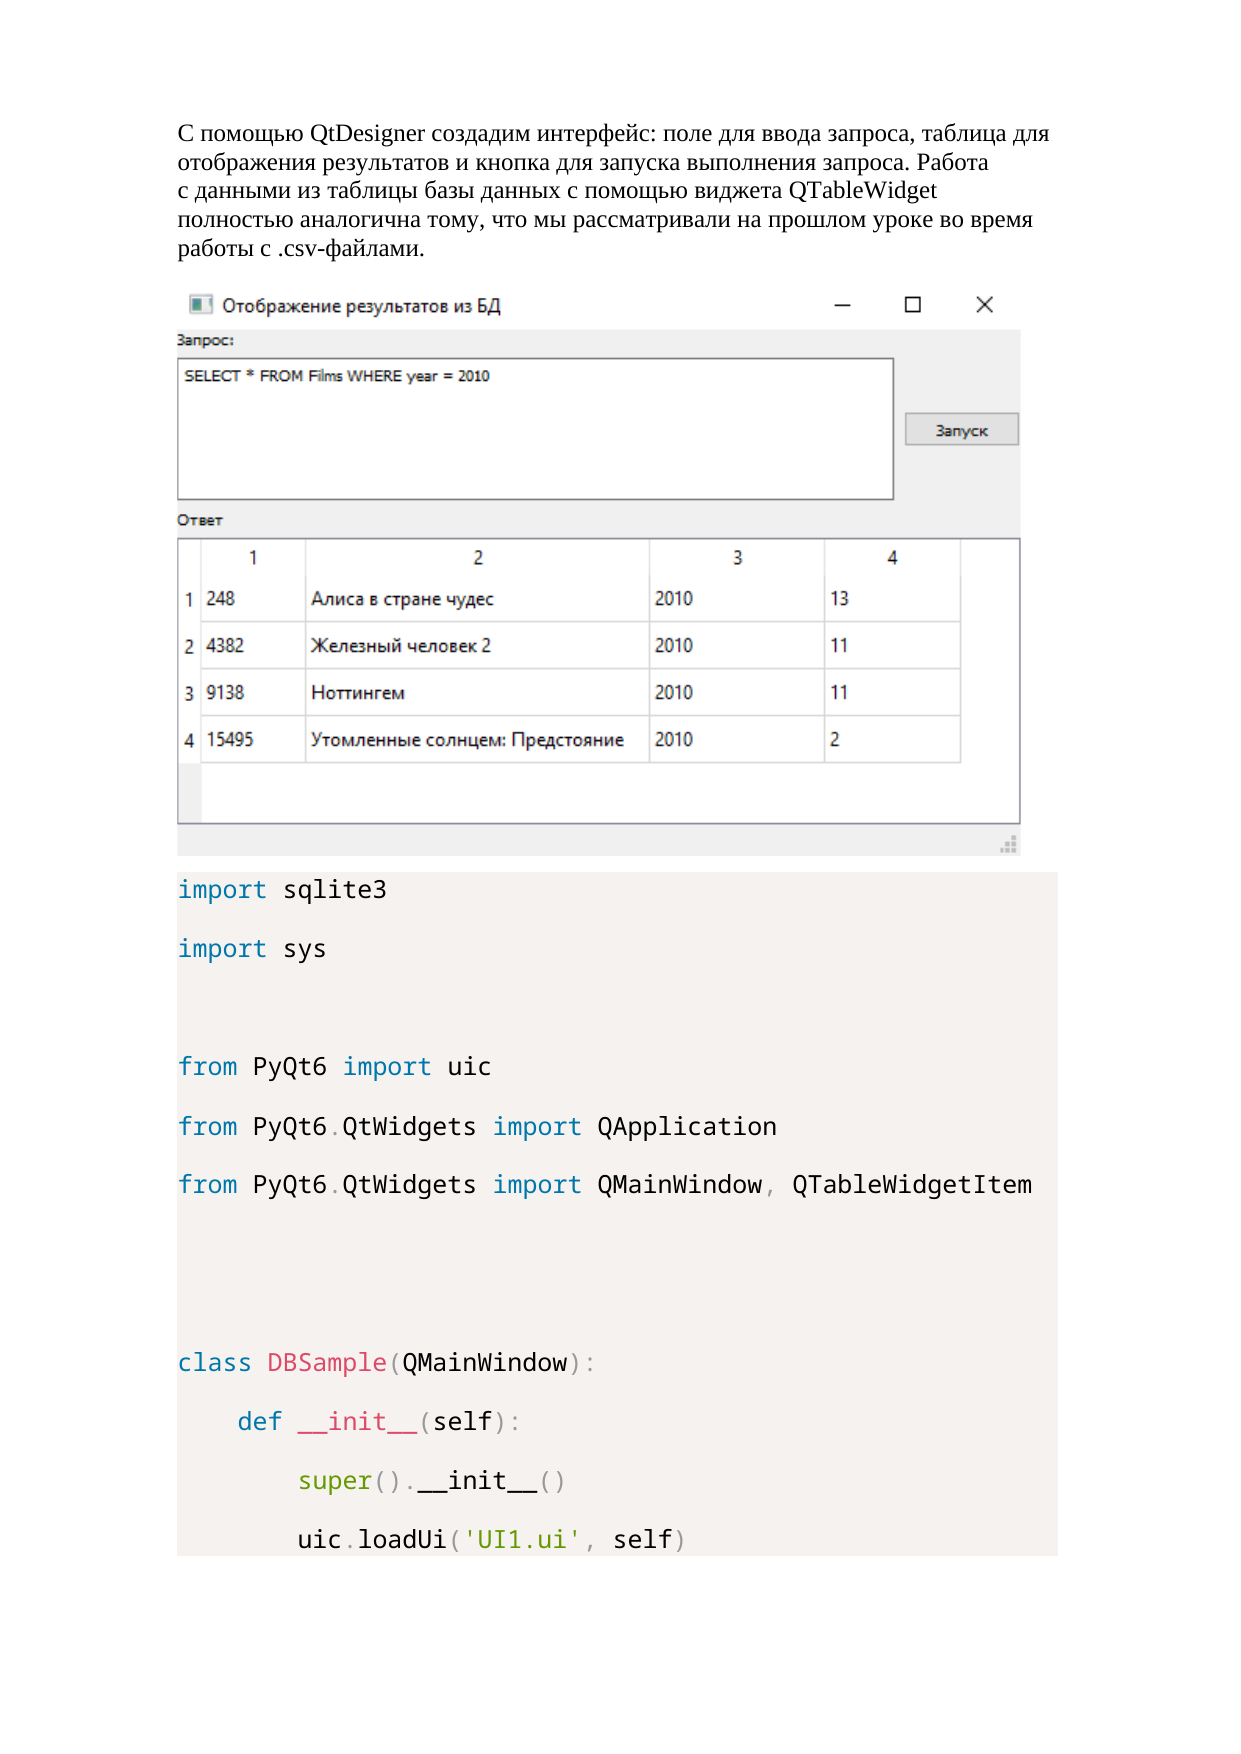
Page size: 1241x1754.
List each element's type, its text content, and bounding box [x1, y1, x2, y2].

text class DBSample(QMainWindow): [177, 1344, 1058, 1378]
text def __init__(self): [177, 1403, 1058, 1437]
text from PyQt6.QtWidgets import QApplication [177, 1108, 1058, 1142]
text С помощью QtDesigner создадим интерфейс: поле для ввода запроса, таблица для отображения результатов и кнопка для запуска выполнения запроса. Работа с данными из таблицы базы данных с помощью виджета QTableWidget полностью аналогична тому, что мы рассматривали на прошлом уроке во время работы с .csv-файлами. [177, 118, 1058, 262]
text from PyQt6.QtWidgets import QMainWindow, QTableWidgetItem [177, 1167, 1058, 1201]
text super().__init__() [177, 1462, 1058, 1497]
text import sqlite3 [177, 872, 1058, 906]
text import sys [177, 931, 1058, 965]
picture [177, 286, 1021, 856]
text from PyQt6 import uic [177, 1049, 1058, 1083]
text uic.loadUi('UI1.ui', self) [177, 1522, 1058, 1556]
